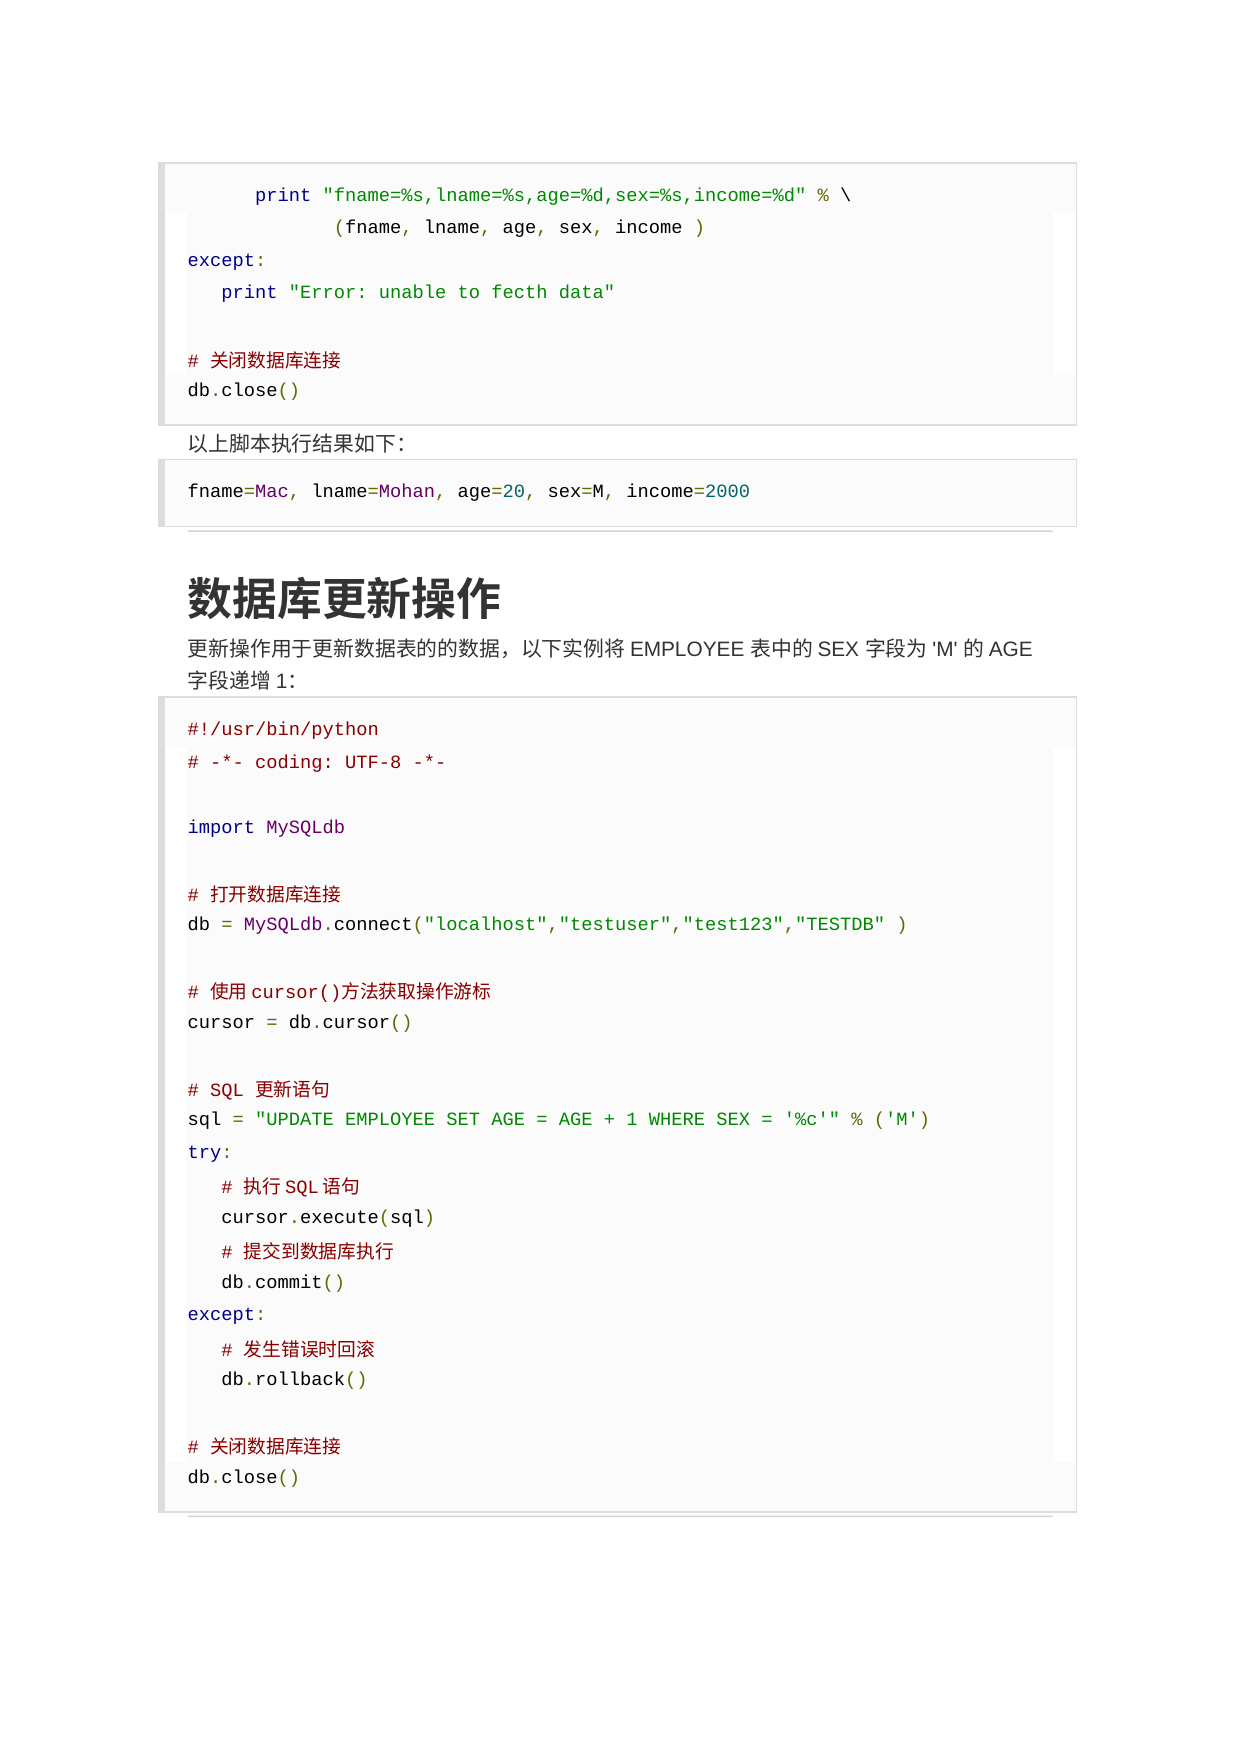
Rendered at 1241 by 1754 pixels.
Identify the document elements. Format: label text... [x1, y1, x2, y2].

text db.close() [165, 1444, 1076, 1511]
text #!/usr/bin/python [165, 698, 1076, 747]
text import MySQLdb [187, 812, 1053, 844]
text cursor.execute(sql) [187, 1202, 1053, 1234]
text try: [187, 1137, 1053, 1169]
text # 关闭数据库连接 [187, 343, 1053, 357]
text # 提交到数据库执行 [187, 1234, 1053, 1267]
text # 打开数据库连接 [187, 877, 1053, 909]
text except: [187, 1299, 1053, 1332]
text 以上脚本执行结果如下： [187, 426, 1053, 458]
text # 执行SQL语句 [187, 1169, 1053, 1202]
text db = MySQLdb.connect("localhost","testuser","test123","TESTDB" ) [187, 909, 1053, 942]
text sql = "UPDATE EMPLOYEE SET AGE = AGE + 1 WHERE SEX = '%c'" % ('M') [187, 1104, 1053, 1137]
text # -*- coding: UTF-8 -*- [187, 747, 1053, 779]
text db.close() [165, 357, 1076, 424]
text fname=Mac, lname=Mohan, age=20, sex=M, income=2000 [165, 460, 1076, 526]
text # SQL 更新语句 [187, 1072, 1053, 1104]
text print "fname=%s,lname=%s,age=%d,sex=%s,income=%d" % \ [165, 164, 1076, 213]
text # 发生错误时回滚 [187, 1332, 1053, 1364]
text 数据库更新操作 [187, 563, 1053, 628]
text db.rollback() [187, 1364, 1053, 1397]
text # 使用cursor()方法获取操作游标 [187, 974, 1053, 1007]
text # 关闭数据库连接 [187, 1429, 1053, 1444]
text db.commit() [187, 1267, 1053, 1299]
text (fname, lname, age, sex, income ) [187, 213, 1053, 245]
text 更新操作用于更新数据表的的数据，以下实例将 EMPLOYEE 表中的 SEX 字段为 'M' 的 AGE 字段递增 1： [187, 631, 1053, 696]
text cursor = db.cursor() [187, 1007, 1053, 1039]
text except: [187, 245, 1053, 278]
text print "Error: unable to fecth data" [187, 278, 1053, 310]
